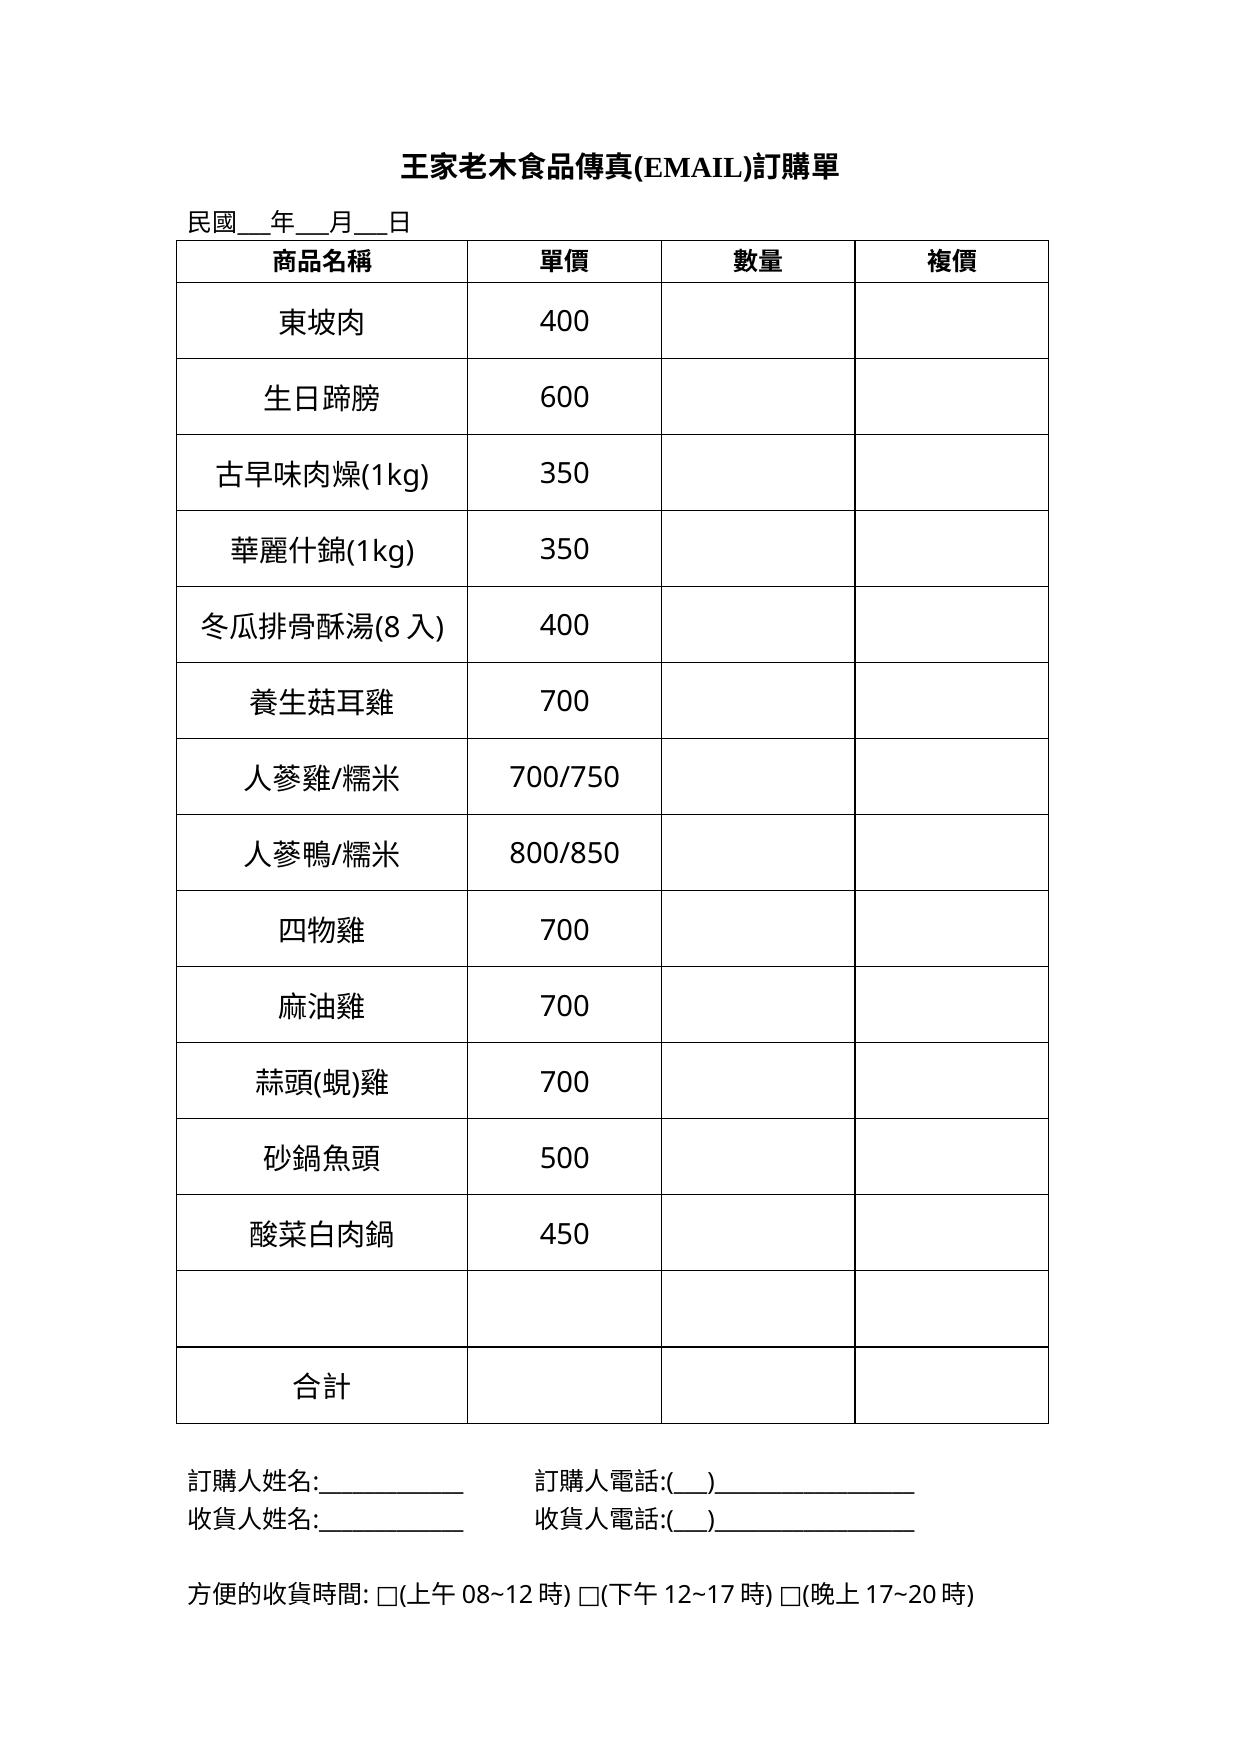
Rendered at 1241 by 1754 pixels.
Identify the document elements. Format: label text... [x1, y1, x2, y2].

text 王家老木食品傳真(EMAIL)訂購單 [187, 127, 1053, 202]
table_cell 450 [468, 1195, 661, 1270]
table_cell [856, 1195, 1048, 1270]
table_cell [856, 891, 1048, 966]
table_cell 700 [468, 967, 661, 1042]
table_cell [856, 663, 1048, 738]
table_cell [662, 283, 854, 358]
table_cell [856, 967, 1048, 1042]
table_cell [856, 739, 1048, 814]
table_cell [468, 1348, 661, 1422]
table_cell 350 [468, 511, 661, 586]
table_cell 400 [468, 283, 661, 358]
table_cell 600 [468, 359, 661, 434]
table_cell 砂鍋魚頭 [177, 1119, 467, 1194]
table_cell 養生菇耳雞 [177, 663, 467, 738]
table_cell 酸菜白肉鍋 [177, 1195, 467, 1270]
table_cell [662, 1348, 854, 1422]
table_cell [856, 587, 1048, 662]
table_cell [662, 815, 854, 890]
table_cell [856, 511, 1048, 586]
table_cell 生日蹄膀 [177, 359, 467, 434]
table_cell [856, 1348, 1048, 1422]
table_cell [177, 1271, 467, 1346]
table_cell [662, 1043, 854, 1118]
table_cell [662, 891, 854, 966]
table_cell [662, 663, 854, 738]
table_cell 合計 [177, 1348, 467, 1422]
table_cell [856, 283, 1048, 358]
table_header 商品名稱 [177, 241, 467, 282]
table_cell [856, 1271, 1048, 1346]
table_cell [662, 967, 854, 1042]
table_header 數量 [662, 241, 854, 282]
table_cell [662, 1271, 854, 1346]
table_cell 人蔘鴨/糯米 [177, 815, 467, 890]
table_cell 700/750 [468, 739, 661, 814]
table_cell 冬瓜排骨酥湯(8入) [177, 587, 467, 662]
table_cell [662, 435, 854, 510]
table_cell [662, 739, 854, 814]
table_cell 700 [468, 663, 661, 738]
table_cell [662, 359, 854, 434]
table_cell 華麗什錦(1kg) [177, 511, 467, 586]
table_cell 700 [468, 1043, 661, 1118]
table_cell 400 [468, 587, 661, 662]
table_cell [856, 1119, 1048, 1194]
table_header 複價 [856, 241, 1048, 282]
table_cell 麻油雞 [177, 967, 467, 1042]
text 民國___年___月___日 [187, 202, 1053, 239]
table_cell 700 [468, 891, 661, 966]
table_cell [856, 359, 1048, 434]
table_cell 四物雞 [177, 891, 467, 966]
table_header 單價 [468, 241, 661, 282]
table_cell 350 [468, 435, 661, 510]
table_cell [856, 815, 1048, 890]
table_cell [856, 435, 1048, 510]
table_cell 東坡肉 [177, 283, 467, 358]
table_cell [662, 587, 854, 662]
table_cell 500 [468, 1119, 661, 1194]
table_cell 古早味肉燥(1kg) [177, 435, 467, 510]
table_cell 人蔘雞/糯米 [177, 739, 467, 814]
table_cell 蒜頭(蜆)雞 [177, 1043, 467, 1118]
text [187, 1423, 1053, 1611]
table_cell [468, 1271, 661, 1346]
table_cell [856, 1043, 1048, 1118]
table_cell [662, 1195, 854, 1270]
table_cell [662, 1119, 854, 1194]
table_cell 800/850 [468, 815, 661, 890]
table_cell [662, 511, 854, 586]
